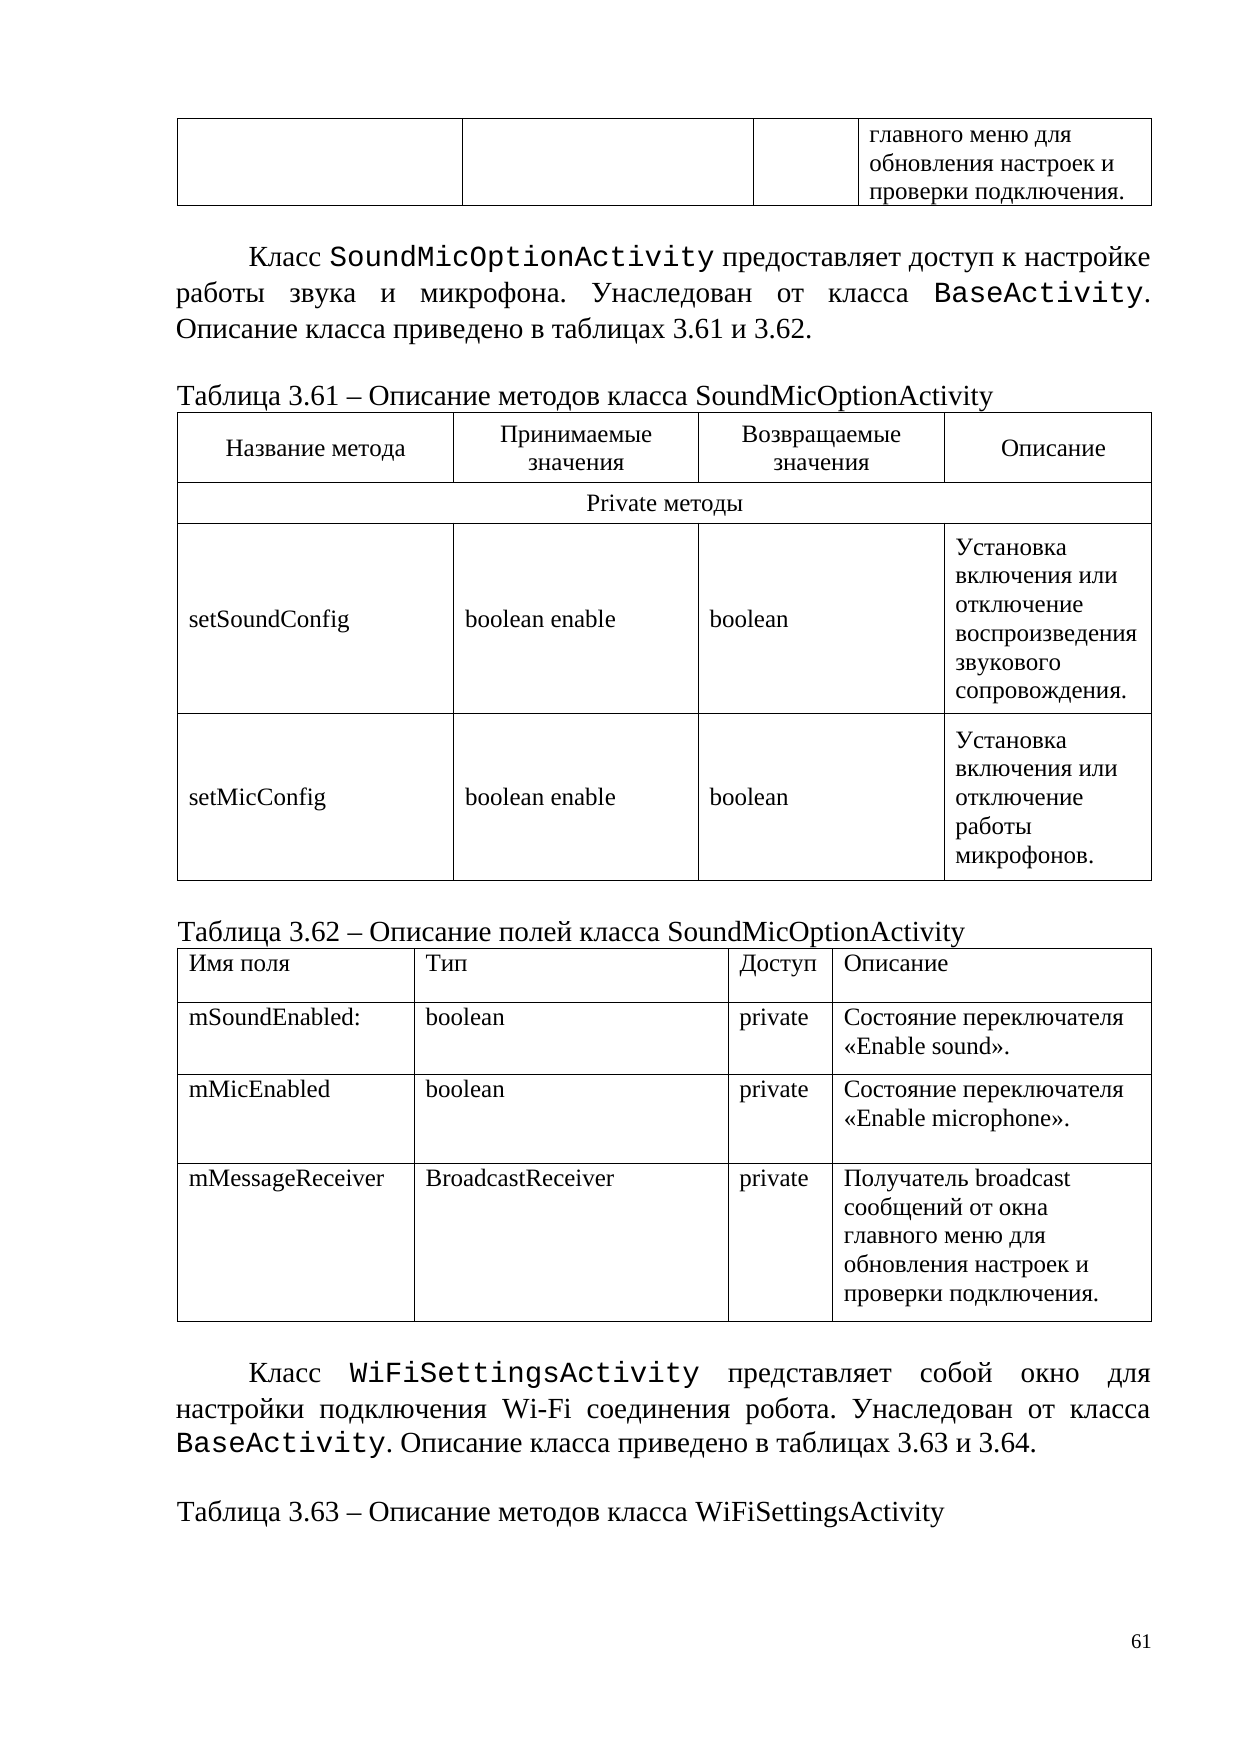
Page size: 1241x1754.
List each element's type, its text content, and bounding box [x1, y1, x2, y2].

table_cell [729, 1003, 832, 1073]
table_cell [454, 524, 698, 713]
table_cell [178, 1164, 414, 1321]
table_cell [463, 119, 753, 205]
text Класс SoundMicOptionActivity предоставляет доступ к настройке работы звука и микрофона. Унаследован от класса BaseActivity. Описание класса приведено в таблицах 3.61 и 3.62. [176, 239, 1151, 345]
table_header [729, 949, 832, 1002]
text Таблица 3.63 – Описание методов класса WiFiSettingsActivity [177, 1494, 1152, 1528]
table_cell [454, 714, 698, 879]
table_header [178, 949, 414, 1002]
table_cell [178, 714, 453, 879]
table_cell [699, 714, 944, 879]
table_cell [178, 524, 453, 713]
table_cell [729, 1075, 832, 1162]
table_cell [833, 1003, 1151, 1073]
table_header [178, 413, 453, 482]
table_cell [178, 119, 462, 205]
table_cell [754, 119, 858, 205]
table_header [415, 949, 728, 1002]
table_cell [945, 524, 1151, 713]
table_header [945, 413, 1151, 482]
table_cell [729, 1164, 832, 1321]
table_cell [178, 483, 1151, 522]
text Класс WiFiSettingsActivity представляет собой окно для настройки подключения Wi-Fi соединения робота. Унаследован от класса BaseActivity. Описание класса приведено в таблицах 3.63 и 3.64. [176, 1355, 1151, 1461]
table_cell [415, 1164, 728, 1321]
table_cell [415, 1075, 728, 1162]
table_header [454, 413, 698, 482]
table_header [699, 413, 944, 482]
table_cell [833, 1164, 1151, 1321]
text Таблица 3.62 – Описание полей класса SoundMicOptionActivity [177, 914, 1152, 947]
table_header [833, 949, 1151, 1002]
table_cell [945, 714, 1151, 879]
text Таблица 3.61 – Описание методов класса SoundMicOptionActivity [177, 378, 1152, 412]
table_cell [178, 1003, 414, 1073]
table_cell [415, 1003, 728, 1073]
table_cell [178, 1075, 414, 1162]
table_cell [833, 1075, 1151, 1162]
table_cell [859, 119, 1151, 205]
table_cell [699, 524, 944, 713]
